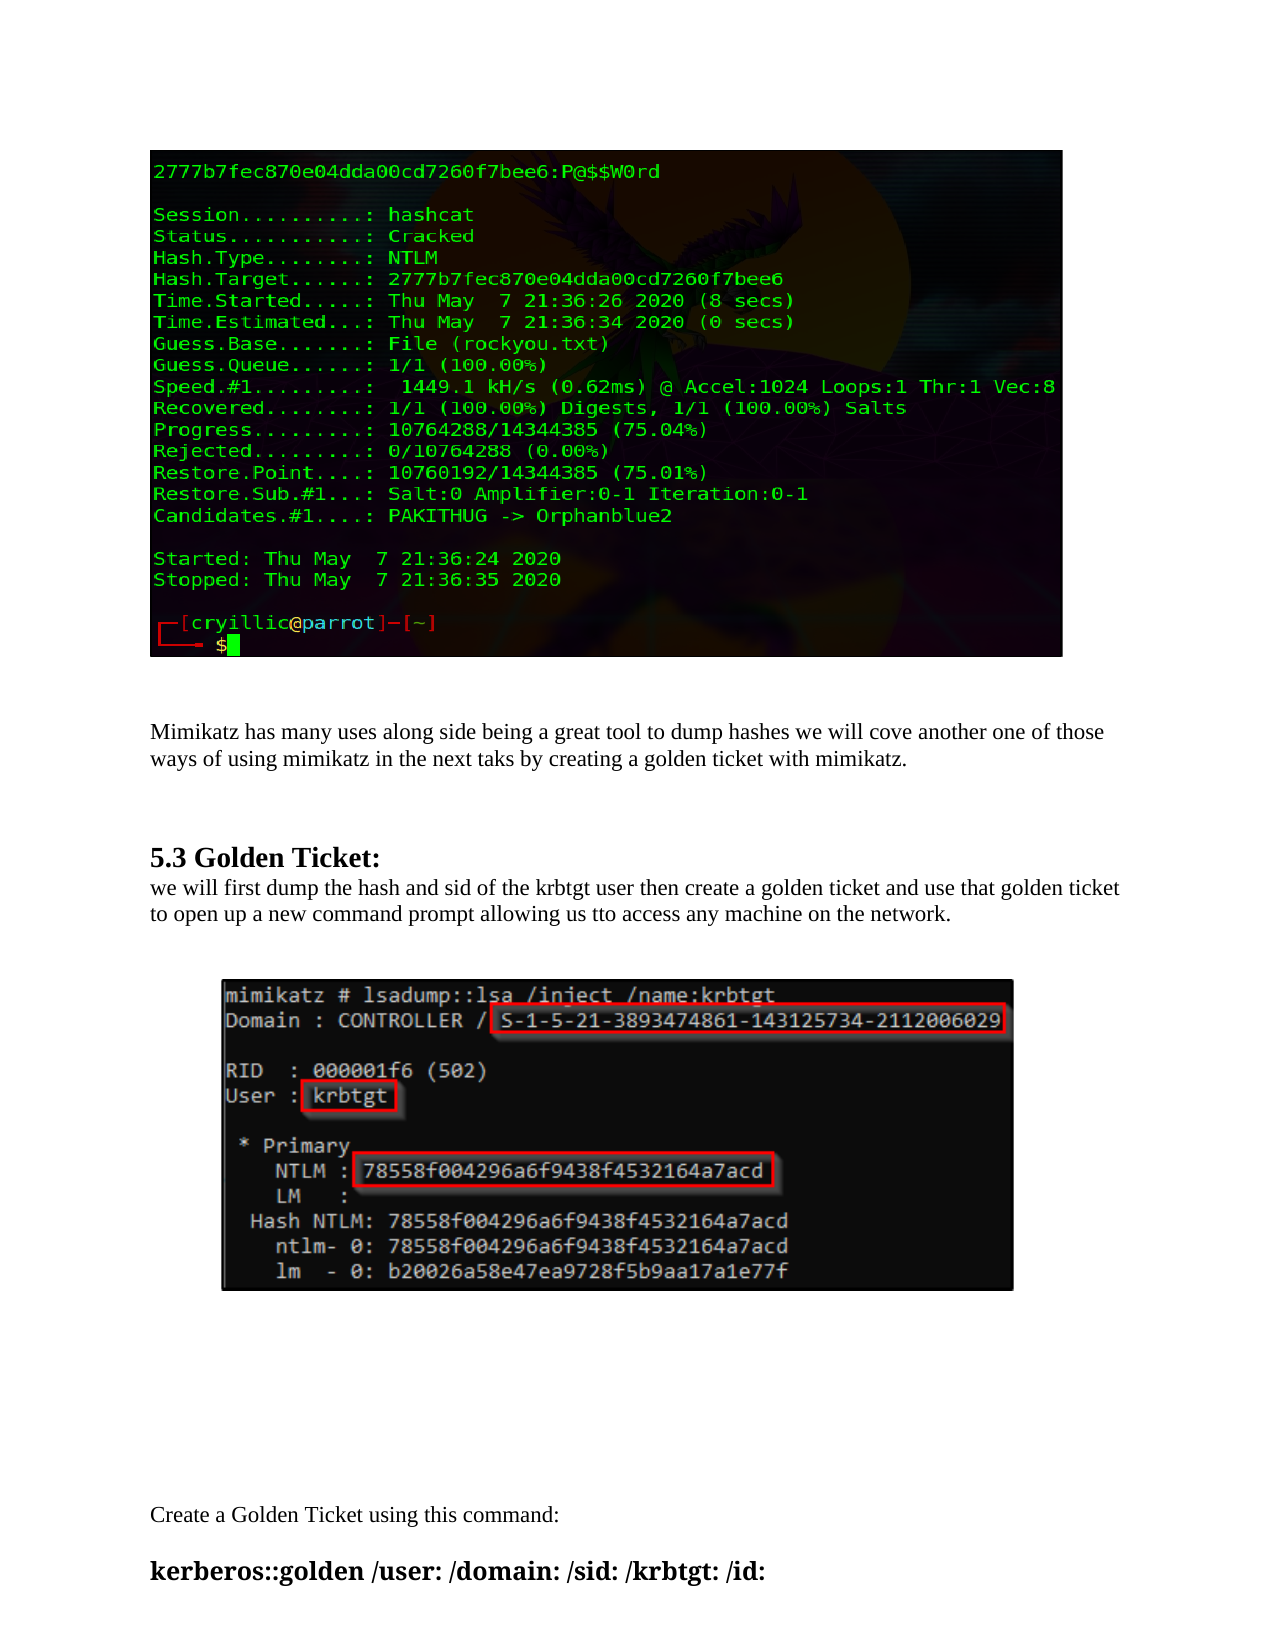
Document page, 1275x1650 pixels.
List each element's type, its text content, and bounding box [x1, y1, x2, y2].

text Mimikatz has many uses along side being a great tool to dump hashes we will cove another one of those ways of using mimikatz in the next taks by creating a golden ticket with mimikatz. [150, 718, 1125, 771]
picture [150, 150, 1063, 657]
text 5.3 Golden Ticket: [150, 841, 1125, 874]
picture [221, 979, 1014, 1291]
text Create a Golden Ticket using this command: [150, 1501, 1125, 1528]
text kerberos::golden /user: /domain: /sid: /krbtgt: /id: [150, 1554, 1125, 1588]
text we will first dump the hash and sid of the krbtgt user then create a golden ticket and use that golden ticket to open up a new command prompt allowing us tto access any machine on the network. [150, 874, 1125, 927]
